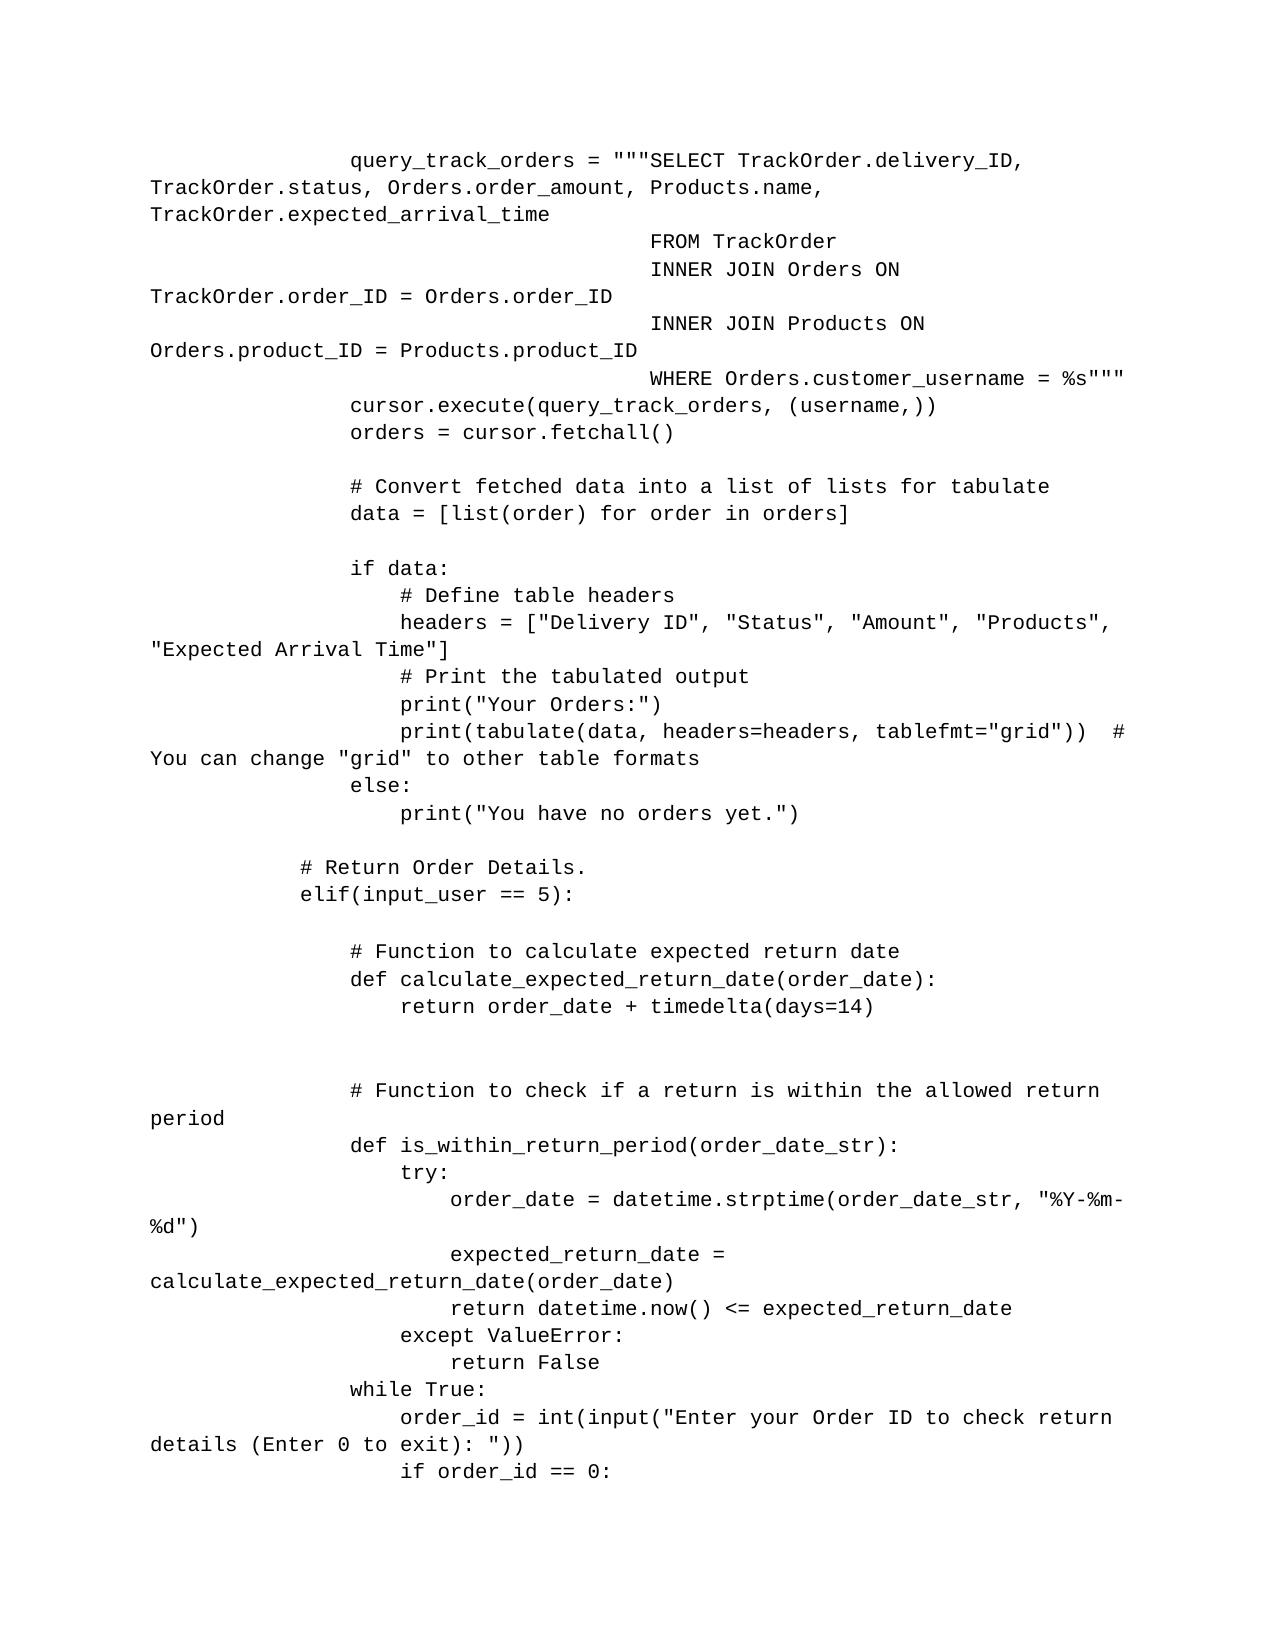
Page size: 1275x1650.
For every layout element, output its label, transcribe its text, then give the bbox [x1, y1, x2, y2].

text def is_within_return_period(order_date_str): [150, 1135, 1125, 1158]
text print("You have no orders yet.") [150, 802, 1125, 826]
text while True: [150, 1379, 1125, 1403]
text print(tabulate(data, headers=headers, tablefmt="grid")) # You can change "grid" to other table formats [150, 721, 1125, 772]
text cursor.execute(query_track_orders, (username,)) [150, 395, 1125, 418]
text try: [150, 1162, 1125, 1186]
text orders = cursor.fetchall() [150, 422, 1125, 446]
text query_track_orders = """SELECT TrackOrder.delivery_ID, TrackOrder.status, Orders.order_amount, Products.name, TrackOrder.expected_arrival_time [150, 150, 1125, 228]
text # Print the tabulated output [150, 667, 1125, 690]
text # Define table headers [150, 585, 1125, 609]
text if order_id == 0: [150, 1461, 1125, 1485]
text except ValueError: [150, 1325, 1125, 1349]
text else: [150, 775, 1125, 799]
text if data: [150, 558, 1125, 581]
text order_date = datetime.strptime(order_date_str, "%Y-%m-%d") [150, 1189, 1125, 1240]
text expected_return_date = calculate_expected_return_date(order_date) [150, 1243, 1125, 1294]
text FROM TrackOrder [150, 232, 1125, 255]
text INNER JOIN Orders ON TrackOrder.order_ID = Orders.order_ID [150, 259, 1125, 309]
text return False [150, 1352, 1125, 1376]
text headers = ["Delivery ID", "Status", "Amount", "Products", "Expected Arrival Time"] [150, 612, 1125, 663]
text data = [list(order) for order in orders] [150, 503, 1125, 527]
text # Function to calculate expected return date [150, 941, 1125, 965]
text elif(input_user == 5): [150, 884, 1125, 908]
text def calculate_expected_return_date(order_date): [150, 969, 1125, 992]
text return order_date + timedelta(days=14) [150, 996, 1125, 1019]
text # Convert fetched data into a list of lists for tabulate [150, 476, 1125, 500]
text return datetime.now() <= expected_return_date [150, 1298, 1125, 1322]
text WHERE Orders.customer_username = %s""" [150, 367, 1125, 391]
text # Return Order Details. [150, 857, 1125, 881]
text # Function to check if a return is within the allowed return period [150, 1080, 1125, 1131]
text INNER JOIN Products ON Orders.product_ID = Products.product_ID [150, 313, 1125, 364]
text print("Your Orders:") [150, 694, 1125, 717]
text order_id = int(input("Enter your Order ID to check return details (Enter 0 to exit): ")) [150, 1407, 1125, 1457]
